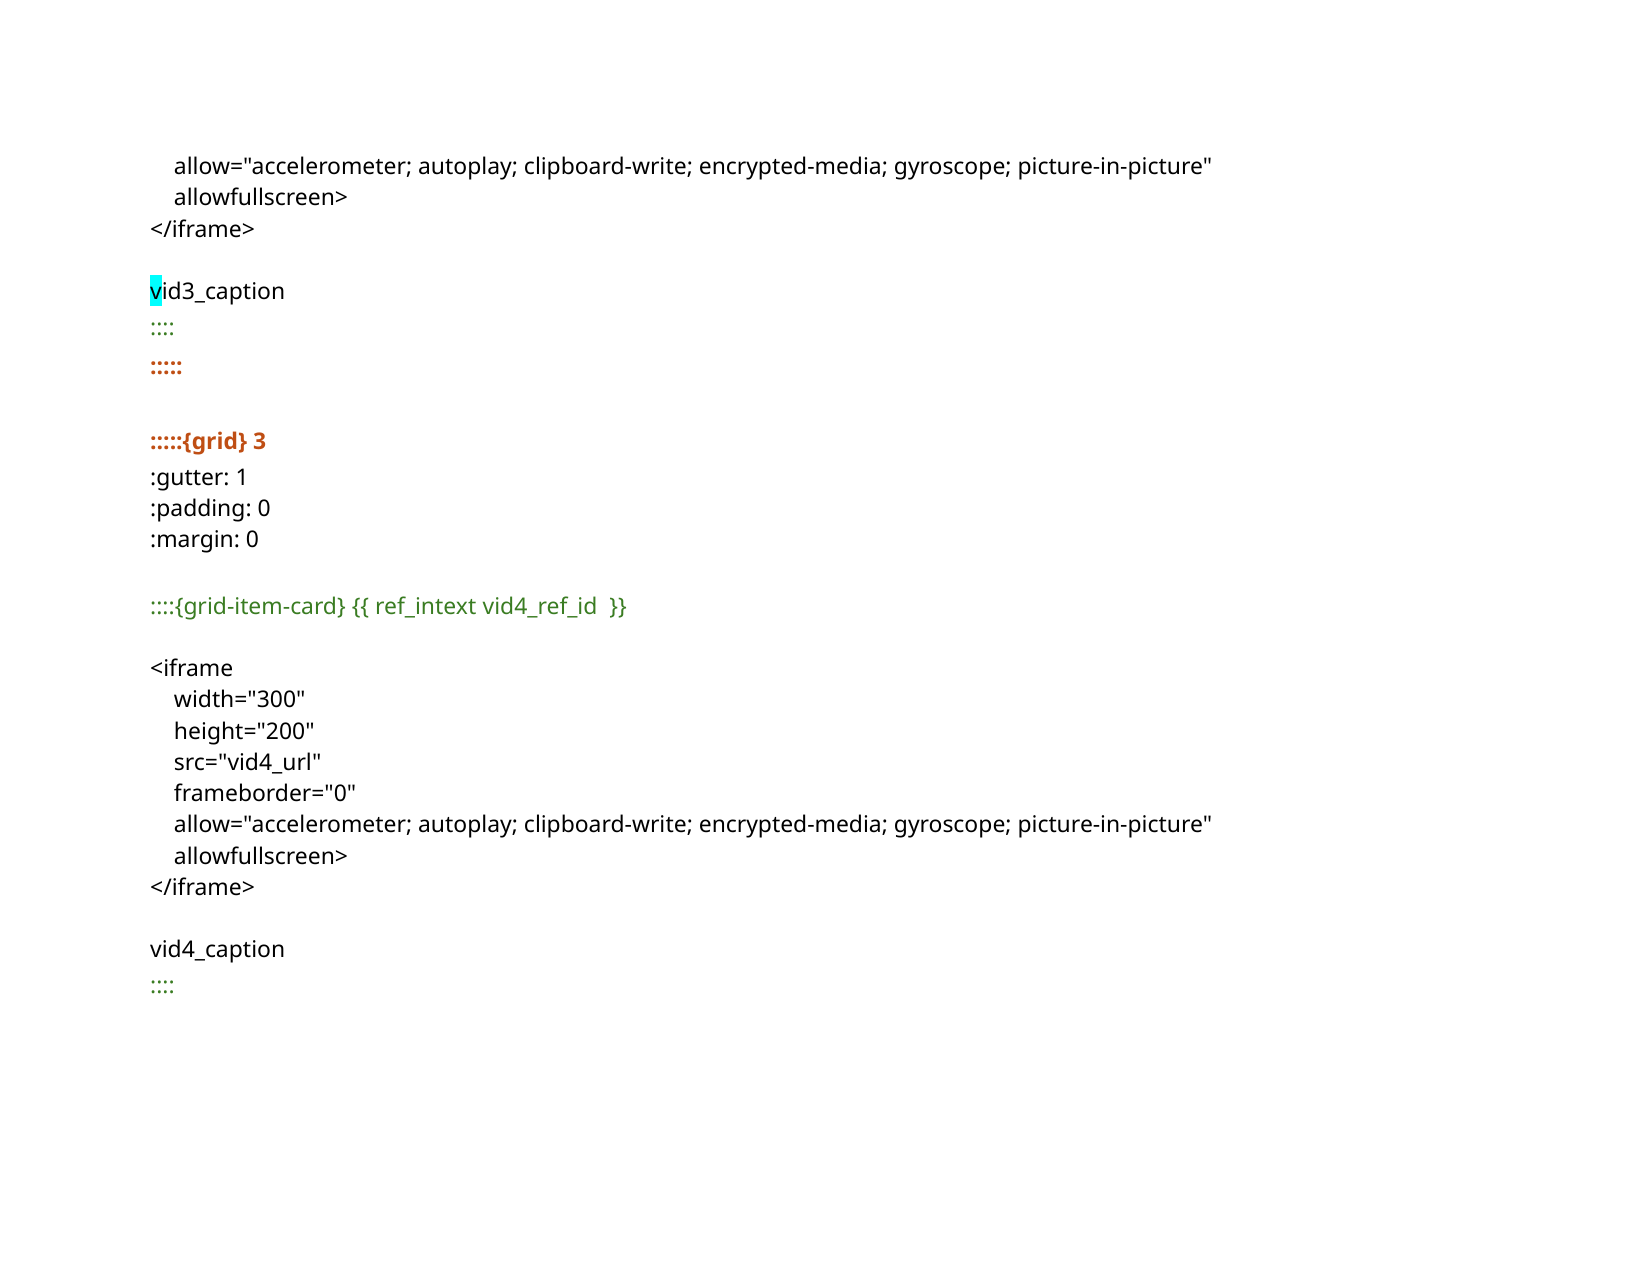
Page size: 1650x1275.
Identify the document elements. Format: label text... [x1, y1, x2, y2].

subtitle :::::{grid} 3 [150, 425, 1500, 456]
text allowfullscreen> [150, 839, 1500, 871]
text allowfullscreen> [150, 181, 1500, 212]
subtitle ::::{grid-item-card} {{ ref_intext vsn_international_2022 }} [150, 589, 1500, 621]
text src="https://www.youtube.com/embed/wBx7f4PP8RE?si=D6mtAMNMLlk3aH8H" [150, 746, 1500, 777]
text <iframe [150, 652, 1500, 683]
subtitle :::: [150, 969, 1500, 1000]
text Species abundance tools in Genstat [150, 933, 1500, 964]
subtitle ::::: [150, 350, 1500, 381]
subtitle :::: [150, 310, 1500, 342]
text :gutter: 1 [150, 460, 1500, 492]
text frameborder="0" [150, 777, 1500, 808]
text width="300" [150, 683, 1500, 714]
text height="200" [150, 714, 1500, 746]
text </iframe> [150, 212, 1500, 244]
text :padding: 0 [150, 492, 1500, 523]
text allow="accelerometer; autoplay; clipboard-write; encrypted-media; gyroscope; picture-in-picture" [150, 150, 1500, 181]
text allow="accelerometer; autoplay; clipboard-write; encrypted-media; gyroscope; picture-in-picture" [150, 808, 1500, 839]
text </iframe> [150, 871, 1500, 902]
text :margin: 0 [150, 523, 1500, 554]
text Using vegan to calculate alpha diversity metrics within the tidyverse in R (CC196) [162, 275, 1500, 306]
